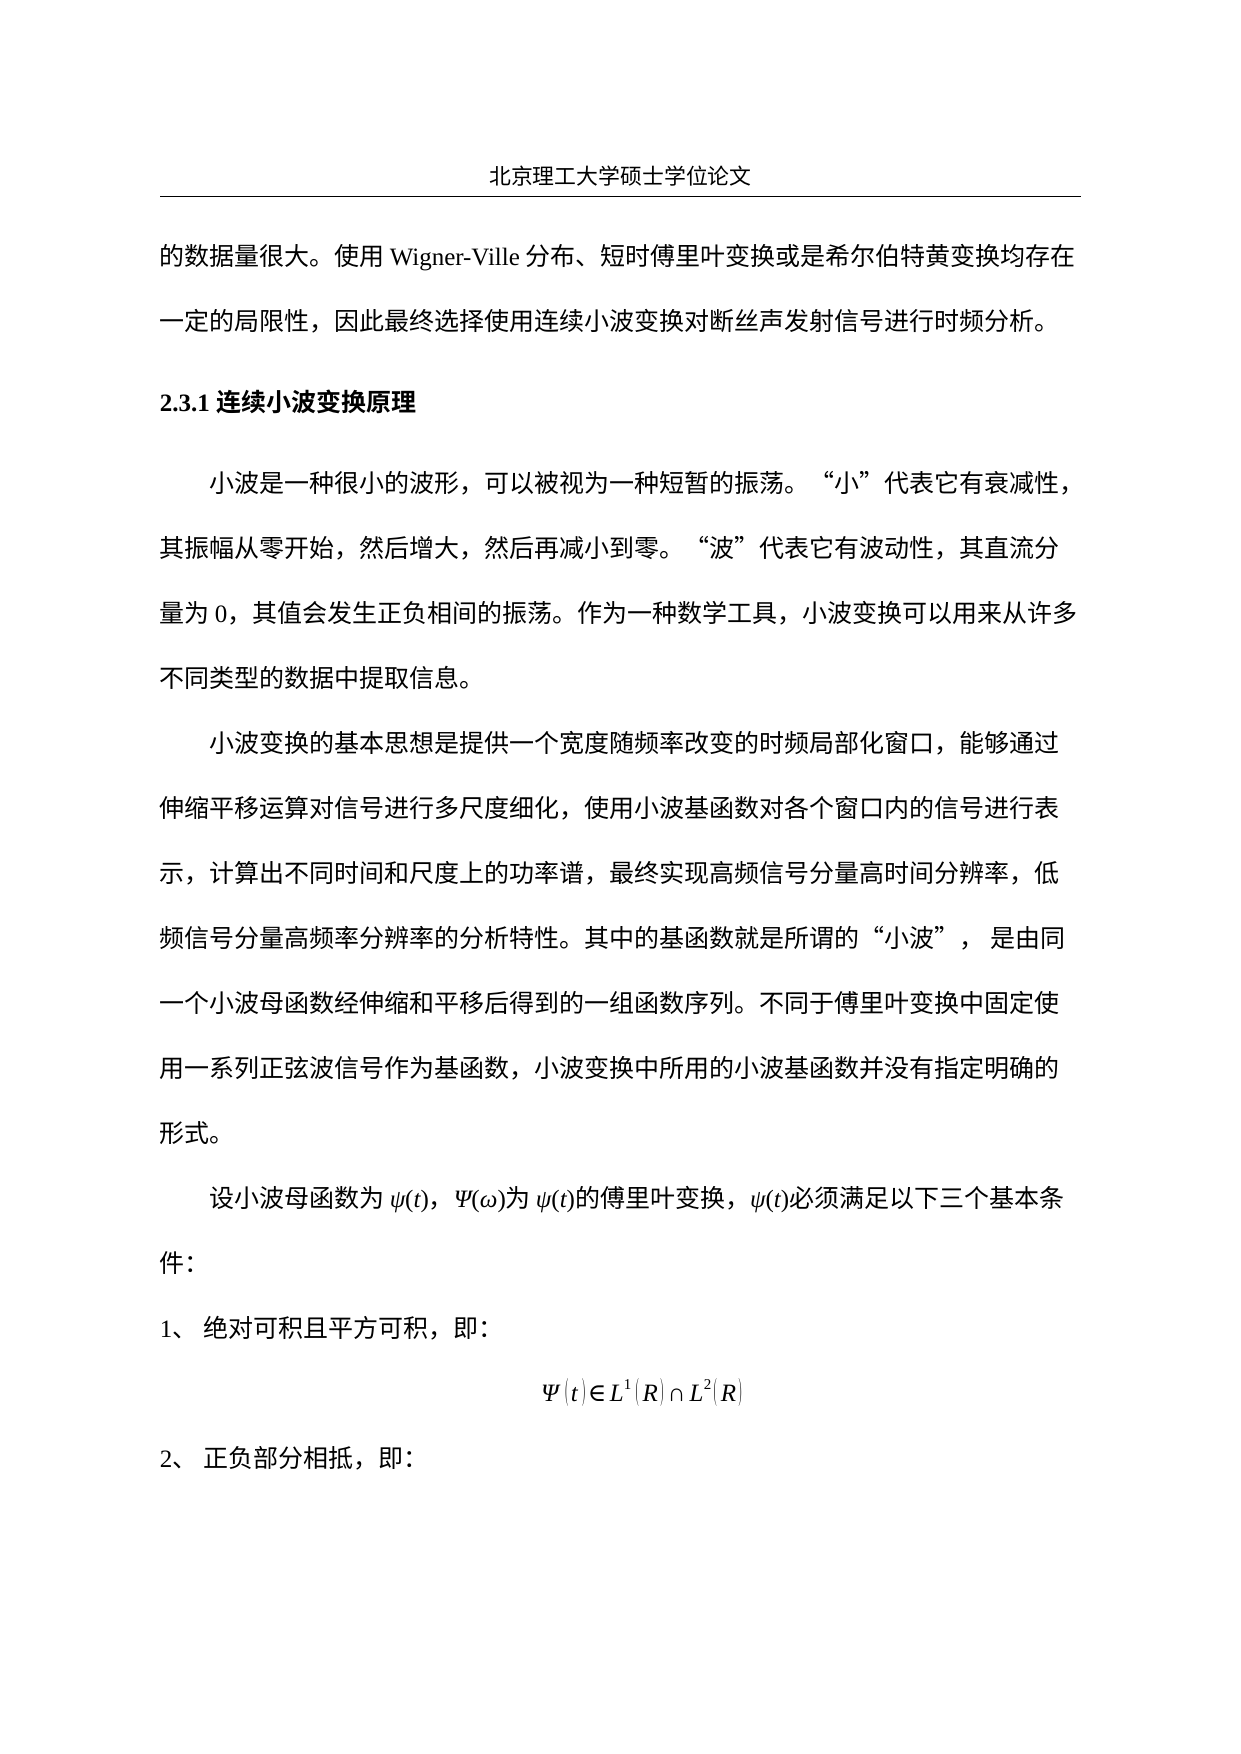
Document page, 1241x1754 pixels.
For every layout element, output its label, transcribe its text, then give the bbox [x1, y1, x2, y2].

list 正负部分相抵，即： [159, 1424, 1081, 1489]
text 2.3.1 连续小波变换原理 [159, 368, 1081, 433]
text 小波变换的基本思想是提供一个宽度随频率改变的时频局部化窗口，能够通过伸缩平移运算对信号进行多尺度细化，使用小波基函数对各个窗口内的信号进行表示，计算出不同时间和尺度上的功率谱，最终实现高频信号分量高时间分辨率，低频信号分量高频率分辨率的分析特性。其中的基函数就是所谓的“小波”， 是由同一个小波母函数经伸缩和平移后得到的一组函数序列。不同于傅里叶变换中固定使用一系列正弦波信号作为基函数，小波变换中所用的小波基函数并没有指定明确的形式。 [159, 709, 1081, 1164]
list 绝对可积且平方可积，即： [159, 1294, 1081, 1359]
text 对于声发射信号，由于其具有丰富的频率分量；信号在传播过程中又具有频散效应，属于非平稳信号；且由于声发射全波形采集设备的采集速率较高，导致每次的数据量很大。使用Wigner-Ville分布、短时傅里叶变换或是希尔伯特黄变换均存在一定的局限性，因此最终选择使用连续小波变换对断丝声发射信号进行时频分析。 [159, 222, 1081, 352]
text 小波是一种很小的波形，可以被视为一种短暂的振荡。“小”代表它有衰减性，其振幅从零开始，然后增大，然后再减小到零。“波”代表它有波动性，其直流分量为0，其值会发生正负相间的振荡。作为一种数学工具，小波变换可以用来从许多不同类型的数据中提取信息。 [159, 449, 1081, 709]
text 设小波母函数为ψ(t)，Ψ(ω)为ψ(t)的傅里叶变换，ψ(t)必须满足以下三个基本条件： [159, 1164, 1081, 1294]
